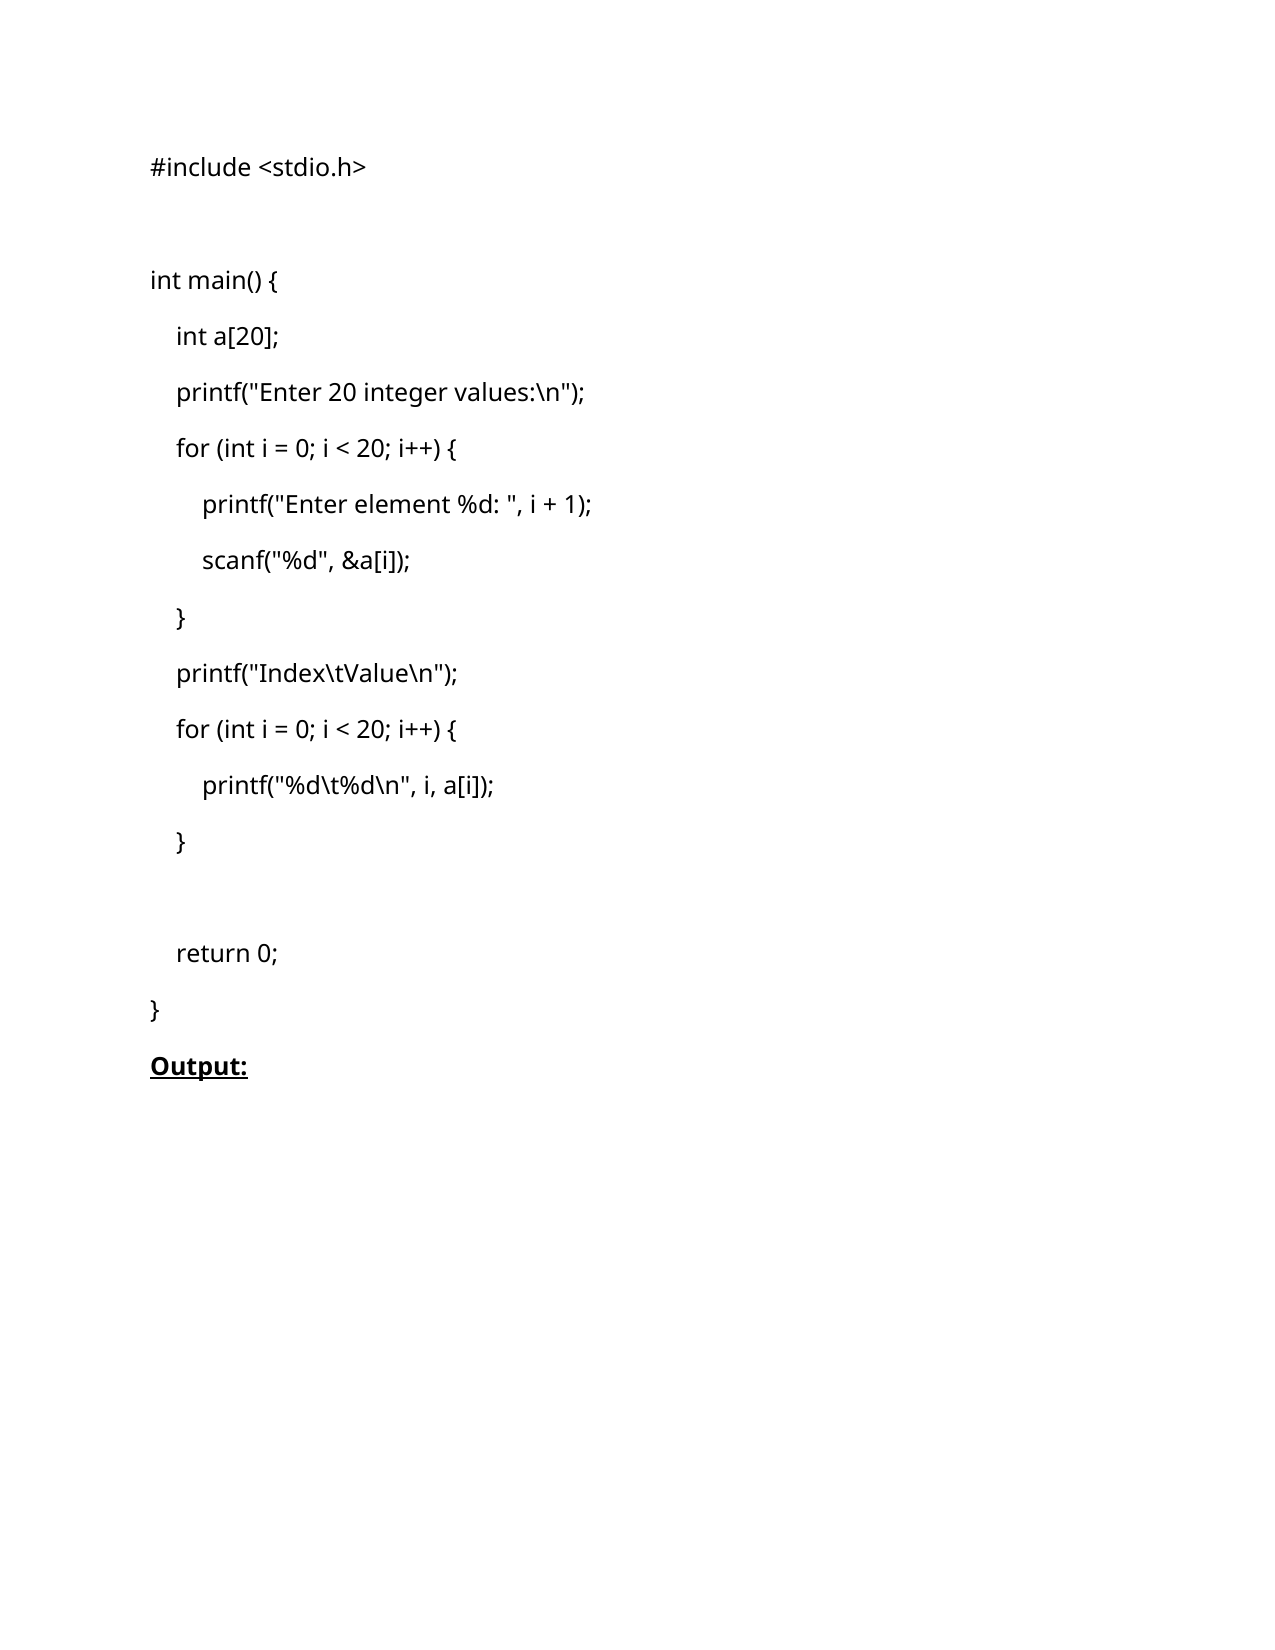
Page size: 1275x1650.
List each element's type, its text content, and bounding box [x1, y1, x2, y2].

text int a[20]; [150, 318, 1125, 352]
text } [150, 992, 1125, 1026]
text int main() { [150, 262, 1125, 296]
text printf("Enter element %d: ", i + 1); [150, 487, 1125, 521]
text for (int i = 0; i < 20; i++) { [150, 711, 1125, 746]
text #include <stdio.h> [150, 150, 1125, 184]
text } [150, 599, 1125, 633]
text printf("Enter 20 integer values:\n"); [150, 374, 1125, 409]
text return 0; [150, 936, 1125, 970]
text Output: [150, 1048, 1125, 1082]
text printf("Index\tValue\n"); [150, 655, 1125, 689]
text scanf("%d", &a[i]); [150, 543, 1125, 577]
text for (int i = 0; i < 20; i++) { [150, 431, 1125, 465]
text printf("%d\t%d\n", i, a[i]); [150, 768, 1125, 802]
text } [150, 824, 1125, 858]
